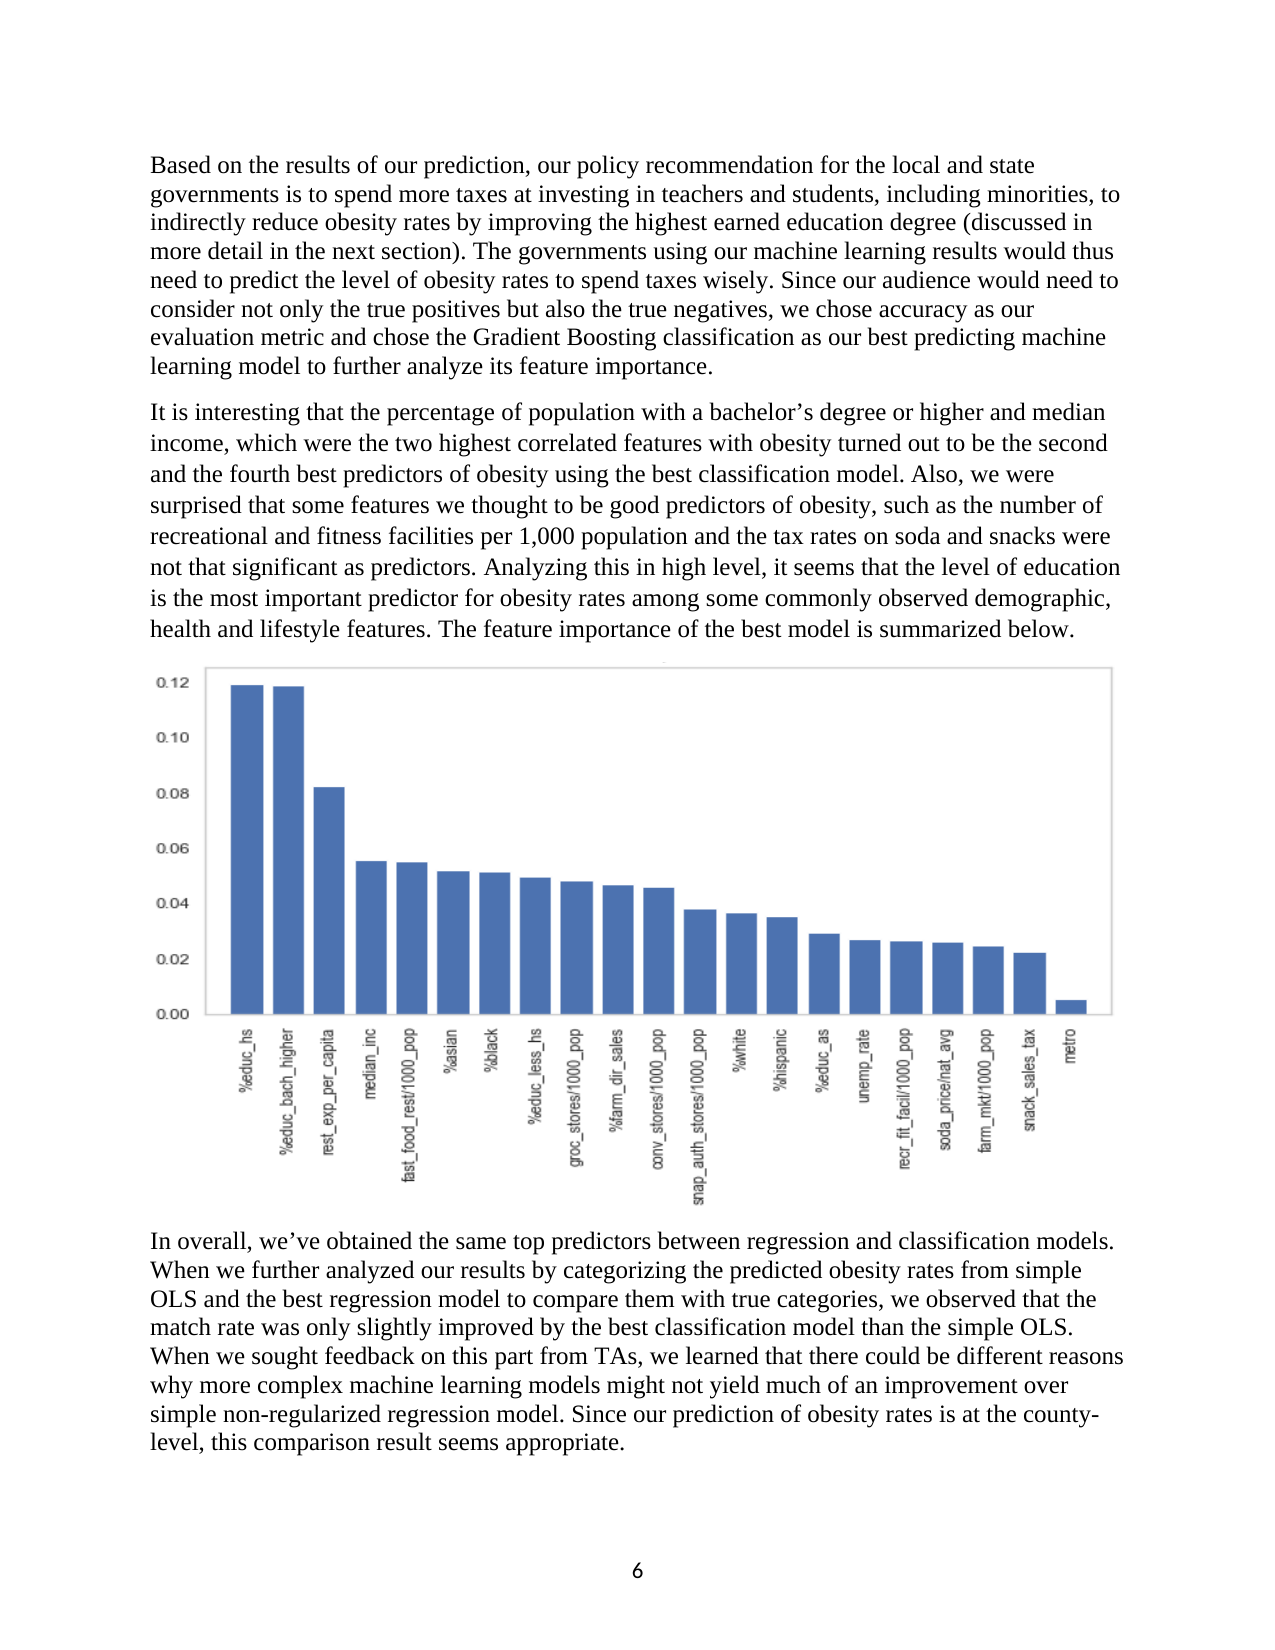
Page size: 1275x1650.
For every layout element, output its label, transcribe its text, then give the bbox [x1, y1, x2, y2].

text Based on the results of our prediction, our policy recommendation for the local and state governments is to spend more taxes at investing in teachers and students, including minorities, to indirectly reduce obesity rates by improving the highest earned education degree (discussed in more detail in the next section). The governments using our machine learning results would thus need to predict the level of obesity rates to spend taxes wisely. Since our audience would need to consider not only the true positives but also the true negatives, we chose accuracy as our evaluation metric and chose the Gradient Boosting classification as our best predicting machine learning model to further analyze its feature importance. [150, 150, 1125, 380]
text It is interesting that the percentage of population with a bachelor’s degree or higher and median income, which were the two highest correlated features with obesity turned out to be the second and the fourth best predictors of obesity using the best classification model. Also, we were surprised that some features we thought to be good predictors of obesity, such as the number of recreational and fitness facilities per 1,000 population and the tax rates on soda and snacks were not that significant as predictors. Analyzing this in high level, it seems that the level of education is the most important predictor for obesity rates among some commonly observed demographic, health and lifestyle features. The feature importance of the best model is summarized below. [150, 397, 1125, 643]
picture [150, 662, 1121, 1208]
text In overall, we’ve obtained the same top predictors between regression and classification models. When we further analyzed our results by categorizing the predicted obesity rates from simple OLS and the best regression model to compare them with true categories, we observed that the match rate was only slightly improved by the best classification model than the simple OLS. When we sought feedback on this part from TAs, we learned that there could be different reasons why more complex machine learning models might not yield much of an improvement over simple non-regularized regression model. Since our prediction of obesity rates is at the county-level, this comparison result seems appropriate. [150, 1226, 1125, 1456]
